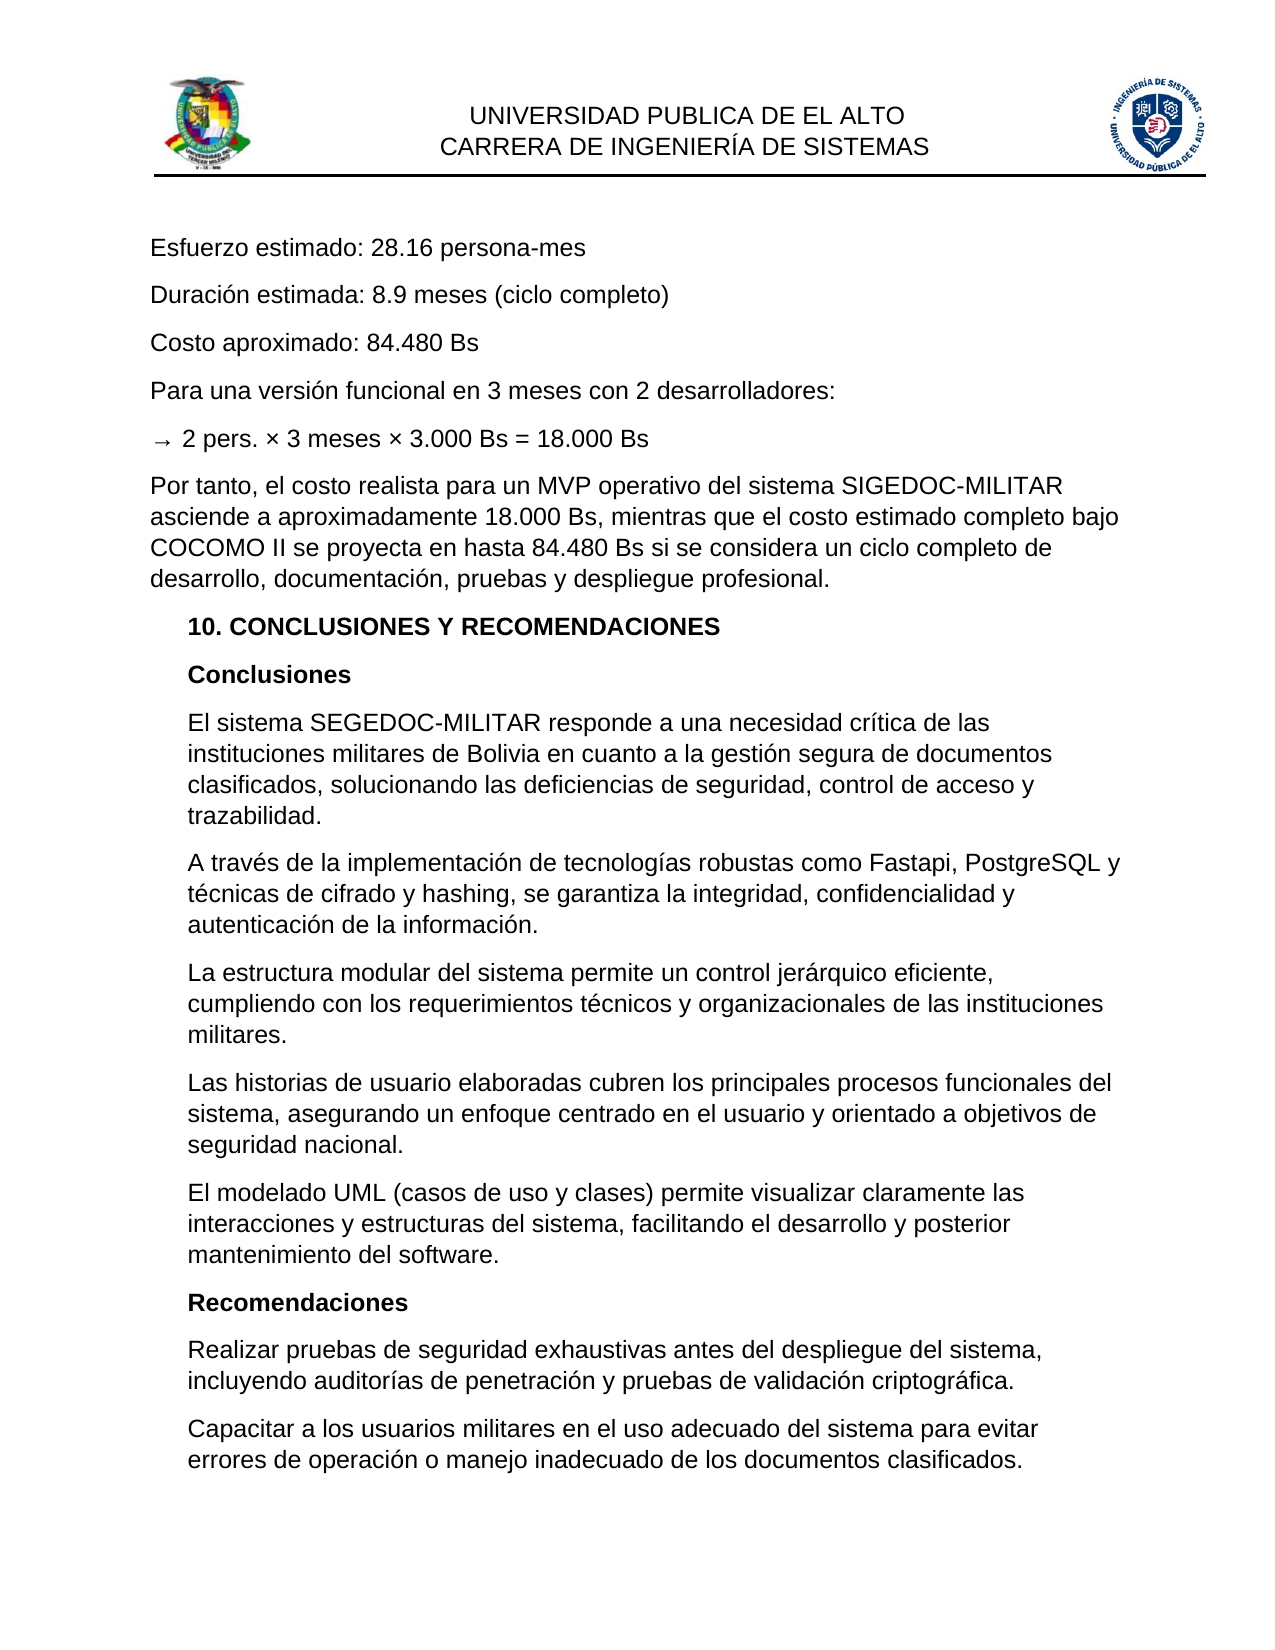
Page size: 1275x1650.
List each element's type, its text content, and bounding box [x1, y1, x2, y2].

text Por tanto, el costo realista para un MVP operativo del sistema SIGEDOC-MILITAR asciende a aproximadamente 18.000 Bs, mientras que el costo estimado completo bajo COCOMO II se proyecta en hasta 84.480 Bs si se considera un ciclo completo de desarrollo, documentación, pruebas y despliegue profesional. [150, 471, 1125, 593]
text El modelado UML (casos de uso y clases) permite visualizar claramente las interacciones y estructuras del sistema, facilitando el desarrollo y posterior mantenimiento del software. [187, 1178, 1125, 1269]
picture [164, 74, 252, 173]
text A través de la implementación de tecnologías robustas como Fastapi, PostgreSQL y técnicas de cifrado y hashing, se garantiza la integridad, confidencialidad y autenticación de la información. [187, 848, 1125, 939]
picture [1104, 76, 1211, 173]
text 10. CONCLUSIONES Y RECOMENDACIONES [187, 612, 1125, 641]
text Conclusiones [187, 660, 1125, 689]
text Realizar pruebas de seguridad exhaustivas antes del despliegue del sistema, incluyendo auditorías de penetración y pruebas de validación criptográfica. [187, 1335, 1125, 1395]
text Para una versión funcional en 3 meses con 2 desarrolladores: [150, 376, 1125, 405]
text → 2 pers. × 3 meses × 3.000 Bs = 18.000 Bs [150, 424, 1125, 452]
text El sistema SEGEDOC-MILITAR responde a una necesidad crítica de las instituciones militares de Bolivia en cuanto a la gestión segura de documentos clasificados, solucionando las deficiencias de seguridad, control de acceso y trazabilidad. [187, 708, 1125, 829]
text Recomendaciones [187, 1288, 1125, 1316]
text Duración estimada: 8.9 meses (ciclo completo) [150, 281, 1125, 309]
text Esfuerzo estimado: 28.16 persona-mes [150, 233, 1125, 262]
text La estructura modular del sistema permite un control jerárquico eficiente, cumpliendo con los requerimientos técnicos y organizacionales de las instituciones militares. [187, 958, 1125, 1049]
text Las historias de usuario elaboradas cubren los principales procesos funcionales del sistema, asegurando un enfoque centrado en el usuario y orientado a objetivos de seguridad nacional. [187, 1068, 1125, 1159]
text Capacitar a los usuarios militares en el uso adecuado del sistema para evitar errores de operación o manejo inadecuado de los documentos clasificados. [187, 1414, 1125, 1474]
text Costo aproximado: 84.480 Bs [150, 328, 1125, 357]
